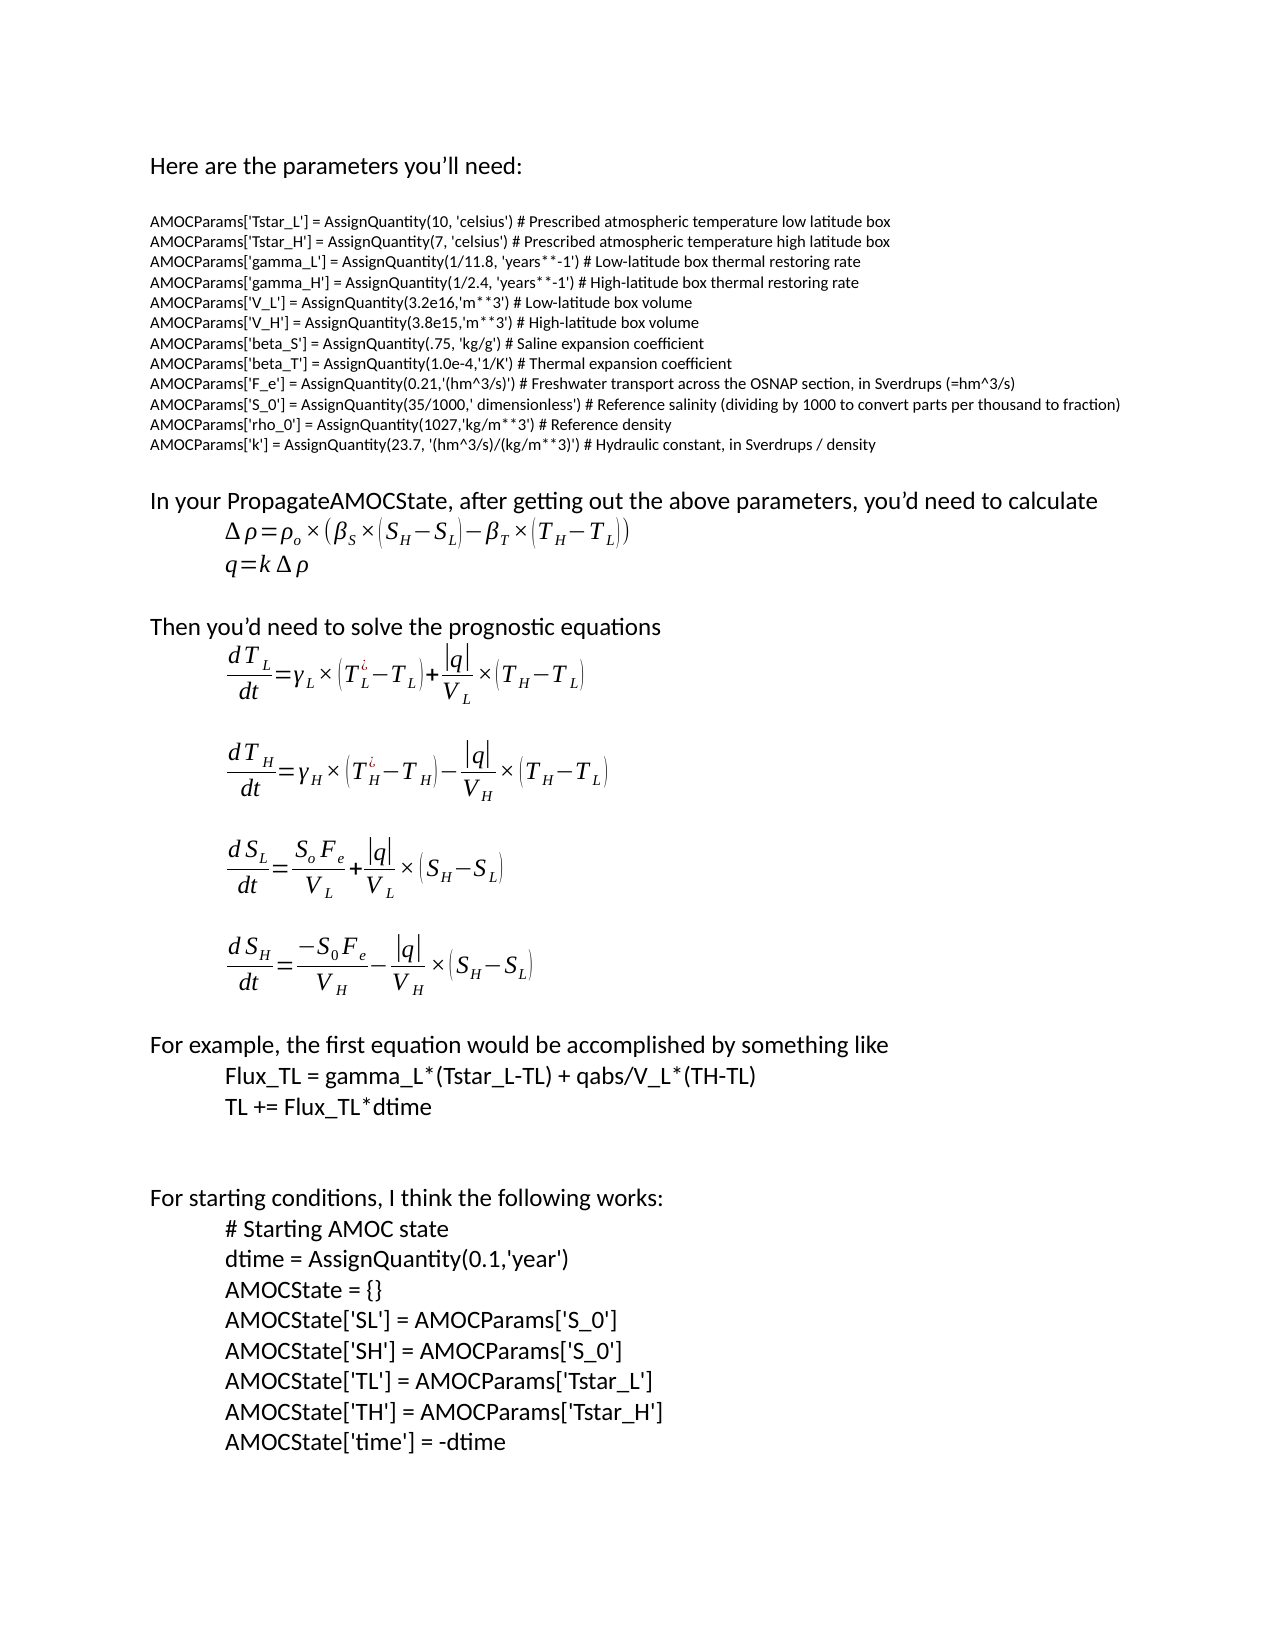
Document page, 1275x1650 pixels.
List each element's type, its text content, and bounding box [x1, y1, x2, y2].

text Then you’d need to solve the prognostic equations [150, 612, 1125, 642]
text For example, the first equation would be accomplished by something like [150, 1029, 1125, 1060]
text AMOCState = {} [225, 1274, 1125, 1304]
text AMOCState['SH'] = AMOCParams['S_0'] [225, 1335, 1125, 1365]
text AMOCParams['gamma_L'] = AssignQuantity(1/11.8, 'years**-1') # Low-latitude box thermal restoring rate AMOCParams['gamma_H'] = AssignQuantity(1/2.4, 'years**-1') # High-latitude box thermal restoring rate AMOCParams['V_L'] = AssignQuantity(3.2e16,'m**3') # Low-latitude box volume AMOCParams['V_H'] = AssignQuantity(3.8e15,'m**3') # High-latitude box volume AMOCParams['beta_S'] = AssignQuantity(.75, 'kg/g') # Saline expansion coefficient AMOCParams['beta_T'] = AssignQuantity(1.0e-4,'1/K') # Thermal expansion coefficient AMOCParams['F_e'] = AssignQuantity(0.21,'(hm^3/s)') # Freshwater transport across the OSNAP section, in Sverdrups (=hm^3/s) AMOCParams['S_0'] = AssignQuantity(35/1000,' dimensionless') # Reference salinity (dividing by 1000 to convert parts per thousand to fraction) AMOCParams['rho_0'] = AssignQuantity(1027,'kg/m**3') # Reference density AMOCParams['k'] = AssignQuantity(23.7, '(hm^3/s)/(kg/m**3)') # Hydraulic constant, in Sverdrups / density [150, 252, 1125, 455]
text AMOCState['TH'] = AMOCParams['Tstar_H'] [225, 1396, 1125, 1426]
text AMOCParams['Tstar_L'] = AssignQuantity(10, 'celsius') # Prescribed atmospheric temperature low latitude box AMOCParams['Tstar_H'] = AssignQuantity(7, 'celsius') # Prescribed atmospheric temperature high latitude box [150, 211, 1125, 252]
text Here are the parameters you’ll need: [150, 150, 1125, 181]
text AMOCState['time'] = -dtime [225, 1426, 1125, 1457]
text dtime = AssignQuantity(0.1,'year') [225, 1243, 1125, 1274]
text Flux_TL = gamma_L*(Tstar_L-TL) + qabs/V_L*(TH-TL) [225, 1060, 1125, 1091]
text AMOCState['TL'] = AMOCParams['Tstar_L'] [225, 1365, 1125, 1396]
text AMOCState['SL'] = AMOCParams['S_0'] [225, 1304, 1125, 1335]
text In your PropagateAMOCState, after getting out the above parameters, you’d need to calculate [150, 485, 1125, 516]
text TL += Flux_TL*dtime [225, 1091, 1125, 1121]
text For starting conditions, I think the following works: [150, 1182, 1125, 1213]
text # Starting AMOC state [225, 1213, 1125, 1243]
